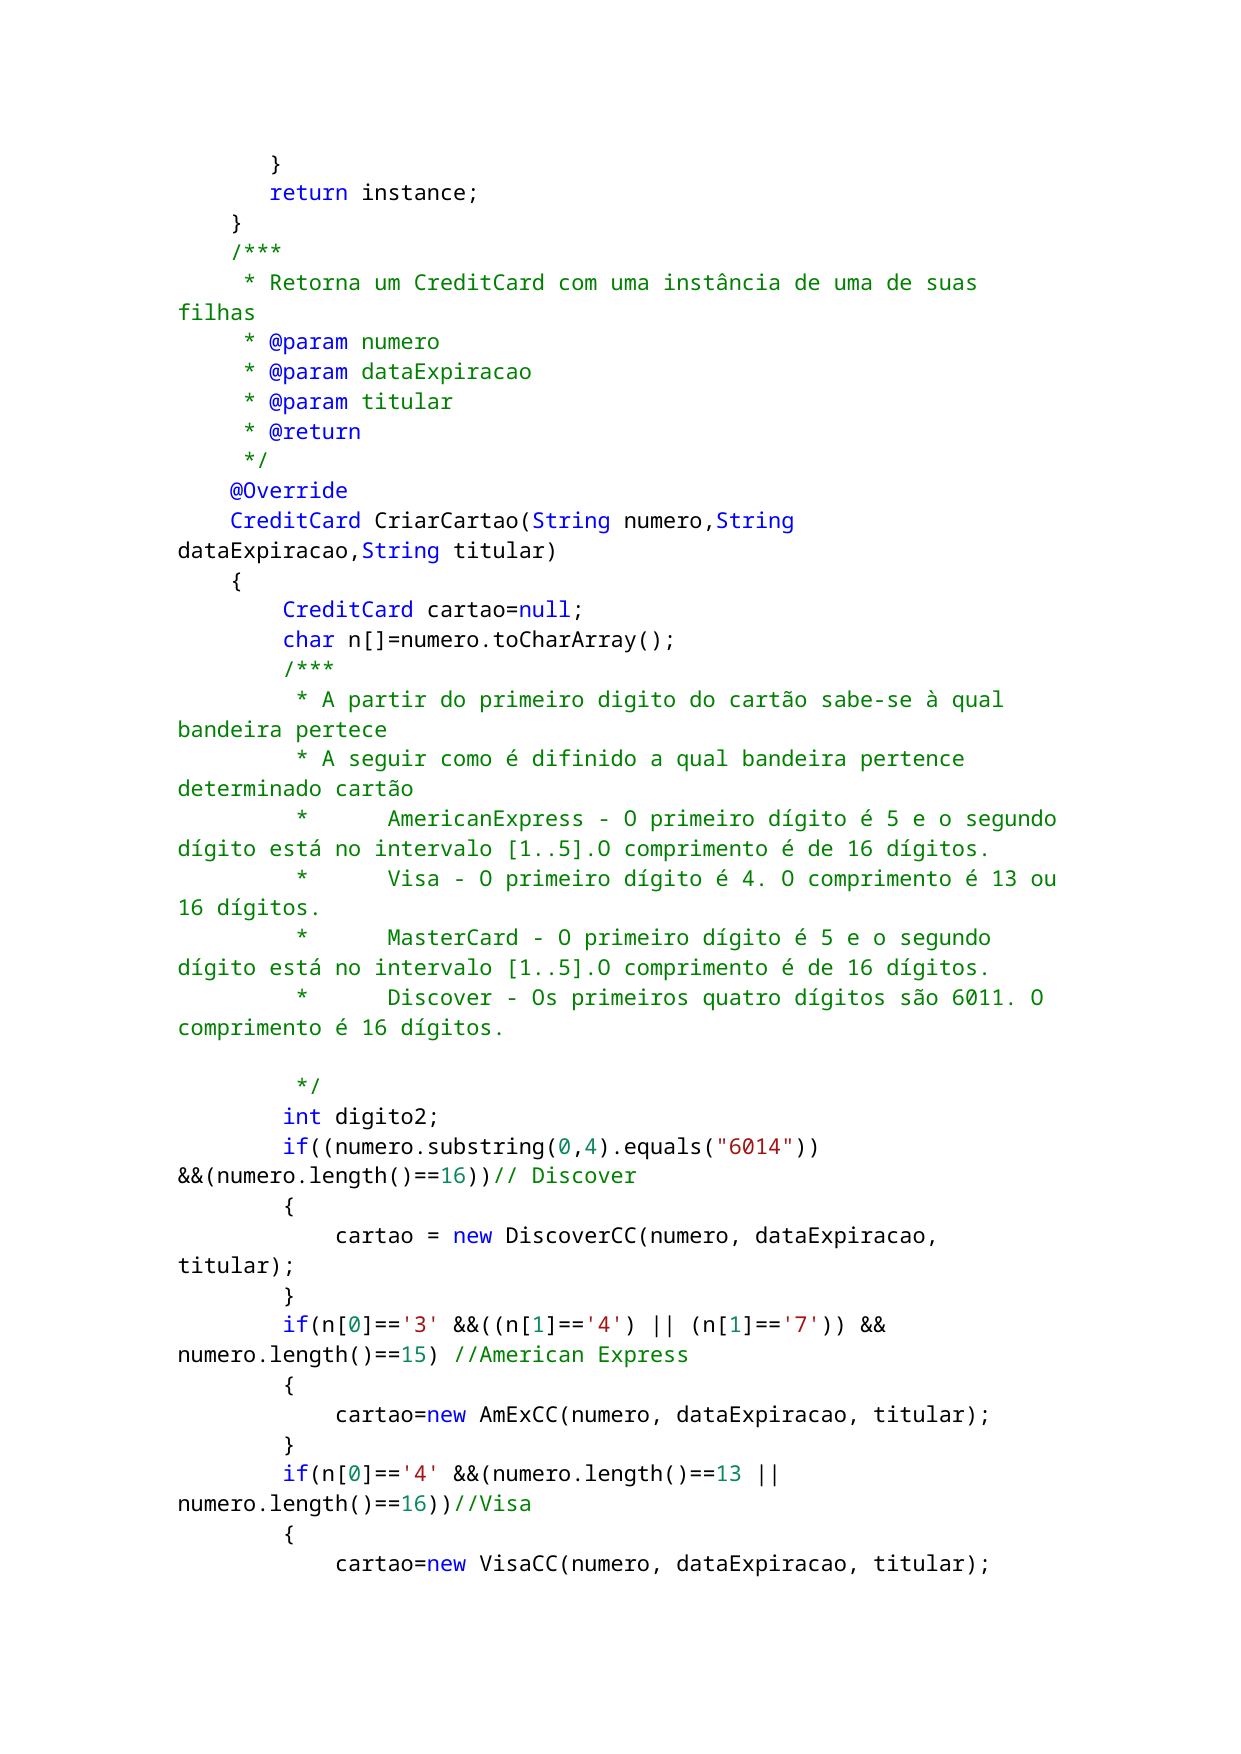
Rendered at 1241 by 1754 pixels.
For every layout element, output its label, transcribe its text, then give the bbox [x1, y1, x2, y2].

text cartao=new VisaCC(numero, dataExpiracao, titular); [177, 1548, 1063, 1578]
text } [177, 1429, 1063, 1458]
text /*** [177, 654, 1063, 684]
text */ [177, 1071, 1063, 1101]
text if(n[0]=='3' &&((n[1]=='4') || (n[1]=='7')) && numero.length()==15) //American Express [177, 1309, 1063, 1369]
text char n[]=numero.toCharArray(); [177, 624, 1063, 654]
text { [177, 1369, 1063, 1399]
text { [177, 1518, 1063, 1548]
text CreditCard cartao=null; [177, 594, 1063, 624]
text */ [177, 446, 1063, 475]
text { [177, 1190, 1063, 1220]
text * Discover - Os primeiros quatro dígitos são 6011. O comprimento é 16 dígitos. [177, 982, 1063, 1041]
text /*** [177, 237, 1063, 267]
text * AmericanExpress - O primeiro dígito é 5 e o segundo dígito está no intervalo [1..5].O comprimento é de 16 dígitos. [177, 803, 1063, 863]
text { [177, 565, 1063, 594]
text return instance; [177, 177, 1063, 207]
text * MasterCard - O primeiro dígito é 5 e o segundo dígito está no intervalo [1..5].O comprimento é de 16 dígitos. [177, 922, 1063, 982]
text * A partir do primeiro digito do cartão sabe-se à qual bandeira pertece [177, 684, 1063, 743]
text if((numero.substring(0,4).equals("6014")) &&(numero.length()==16))// Discover [177, 1131, 1063, 1190]
text @Override [177, 475, 1063, 505]
text * Retorna um CreditCard com uma instância de uma de suas filhas [177, 267, 1063, 326]
text } [177, 207, 1063, 237]
text cartao = new DiscoverCC(numero, dataExpiracao, titular); [177, 1220, 1063, 1280]
text * A seguir como é difinido a qual bandeira pertence determinado cartão [177, 743, 1063, 803]
text } [177, 148, 1063, 177]
text } [177, 1280, 1063, 1309]
text cartao=new AmExCC(numero, dataExpiracao, titular); [177, 1399, 1063, 1429]
text * @param titular [177, 386, 1063, 416]
text int digito2; [177, 1101, 1063, 1131]
text * @return [177, 416, 1063, 446]
text * Visa - O primeiro dígito é 4. O comprimento é 13 ou 16 dígitos. [177, 863, 1063, 922]
text if(n[0]=='4' &&(numero.length()==13 || numero.length()==16))//Visa [177, 1458, 1063, 1518]
text * @param dataExpiracao [177, 356, 1063, 386]
text CreditCard CriarCartao(String numero,String dataExpiracao,String titular) [177, 505, 1063, 565]
text * @param numero [177, 326, 1063, 356]
